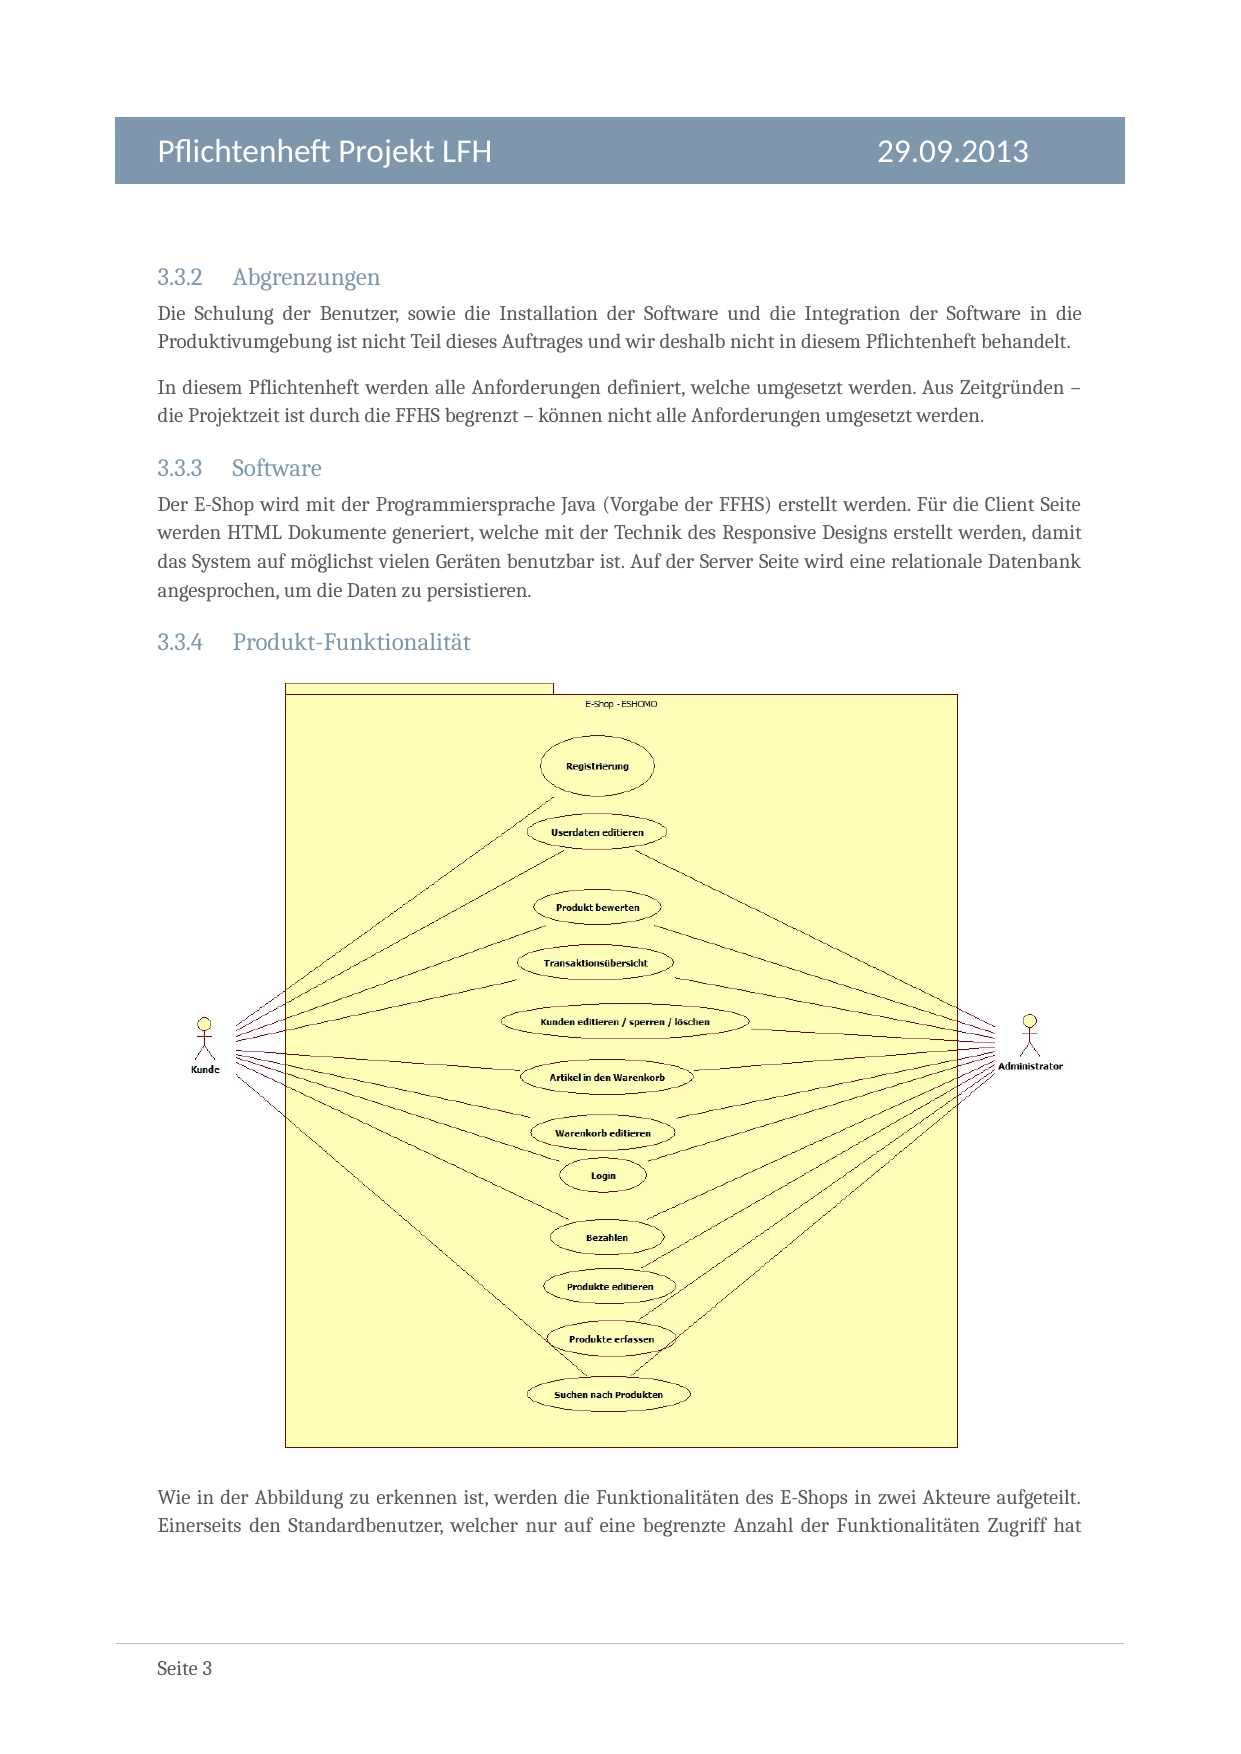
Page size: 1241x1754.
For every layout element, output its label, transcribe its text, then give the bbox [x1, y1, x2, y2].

subtitle Software [157, 454, 1083, 482]
picture [157, 666, 1082, 1464]
text In diesem Pflichtenheft werden alle Anforderungen definiert, welche umgesetzt werden. Aus Zeitgründen – die Projektzeit ist durch die FFHS begrenzt – können nicht alle Anforderungen umgesetzt werden. [157, 375, 1083, 428]
subtitle Abgrenzungen [157, 262, 1083, 291]
subtitle Produkt-Funktionalität [157, 628, 1083, 657]
text Der E-Shop wird mit der Programmiersprache Java (Vorgabe der FFHS) erstellt werden. Für die Client Seite werden HTML Dokumente generiert, welche mit der Technik des Responsive Designs erstellt werden, damit das System auf möglichst vielen Geräten benutzbar ist. Auf der Server Seite wird eine relationale Datenbank angesprochen, um die Daten zu persistieren. [157, 492, 1083, 602]
